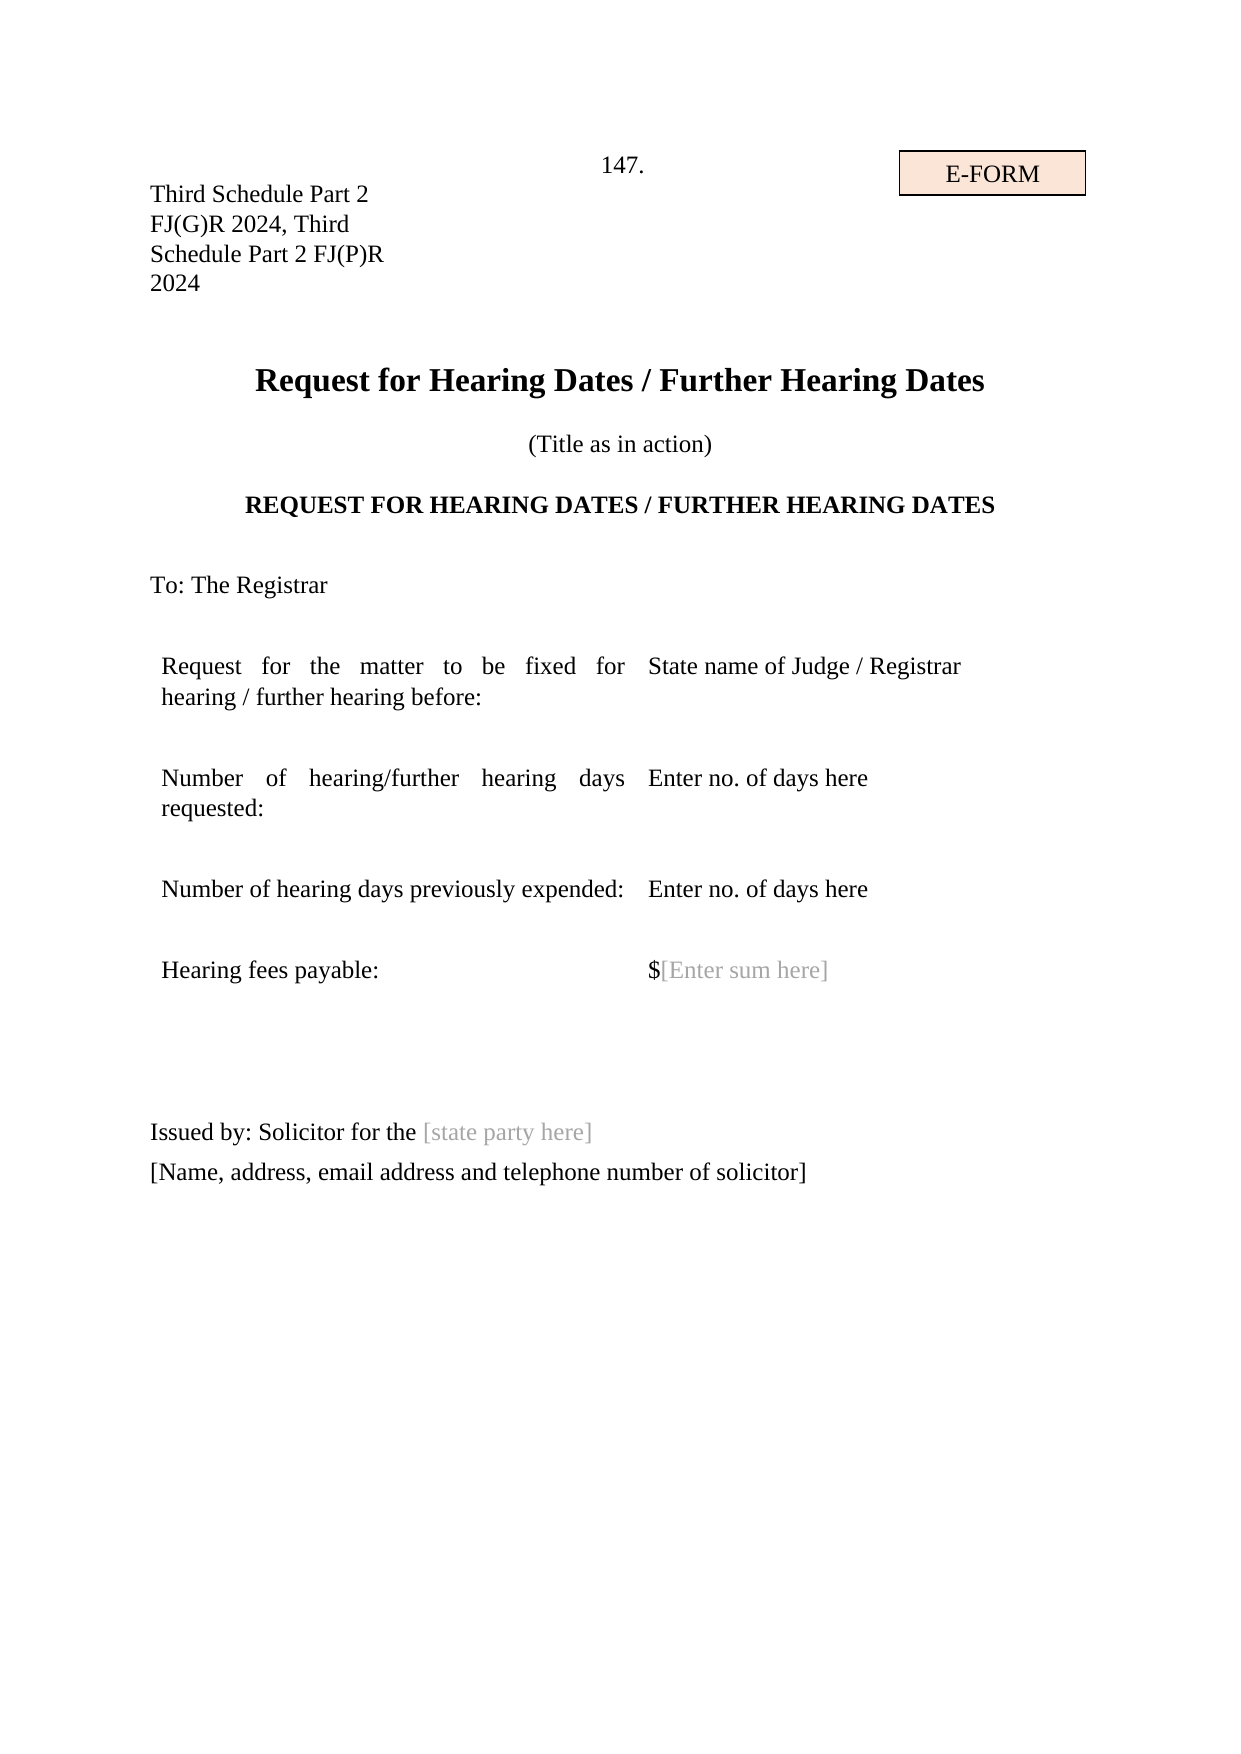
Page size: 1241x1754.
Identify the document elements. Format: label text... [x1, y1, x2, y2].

table_cell Number of hearing days previously expended: [150, 874, 637, 955]
table_cell $ [637, 955, 1089, 1036]
table_header Request for the matter to be fixed for hearing / further hearing before: [150, 651, 637, 763]
table_cell Hearing fees payable: [150, 955, 637, 1036]
subtitle Request for Hearing Dates / Further Hearing Dates [150, 360, 1090, 398]
text Issued by: Solicitor for the [150, 1117, 1095, 1145]
text REQUEST FOR HEARING DATES / FURTHER HEARING DATES [150, 490, 1090, 518]
text To: The Registrar [150, 571, 1090, 599]
text (Title as in action) [150, 429, 1090, 458]
text Third Schedule Part 2 FJ(G)R 2024, Third Schedule Part 2 FJ(P)R 2024 [150, 179, 386, 297]
subtitle 147. [150, 150, 1095, 179]
table_cell Number of hearing/further hearing days requested: [150, 763, 637, 874]
